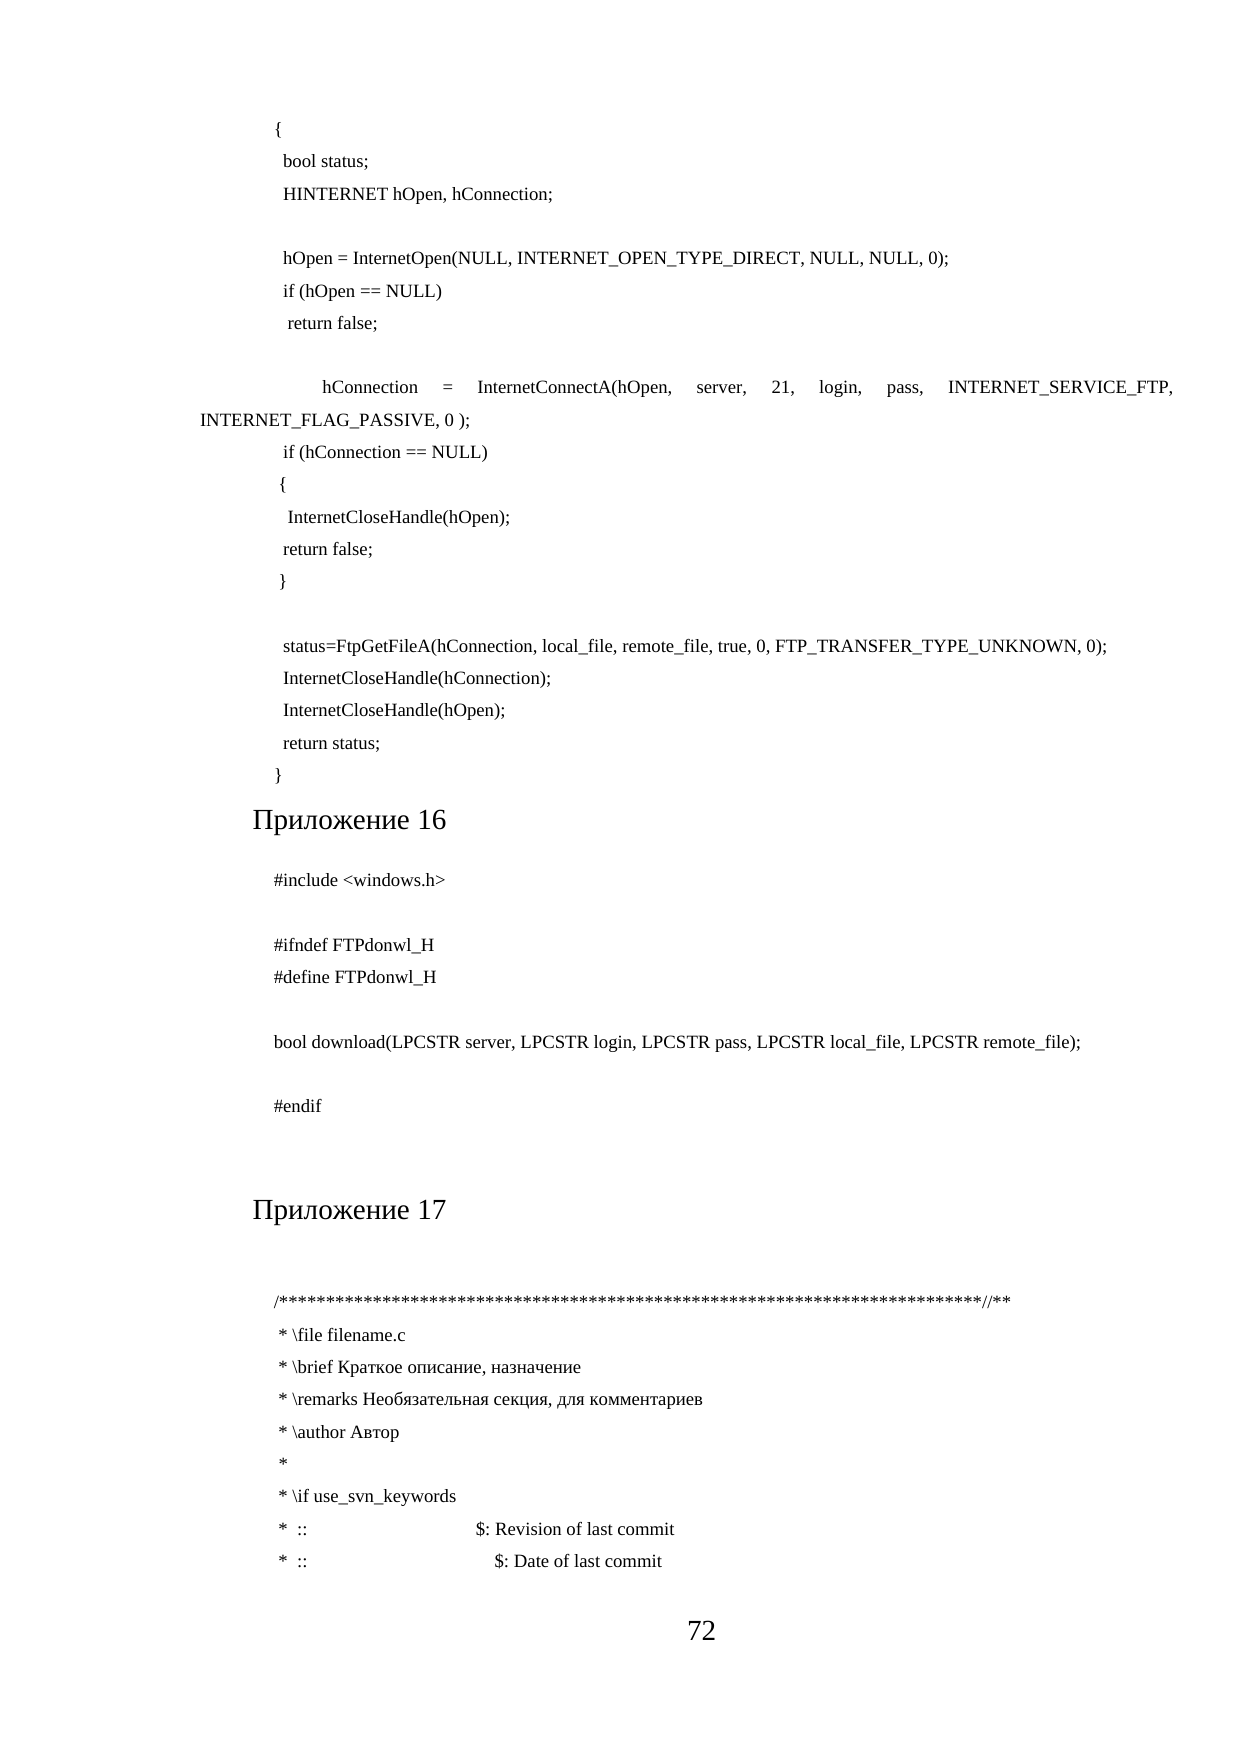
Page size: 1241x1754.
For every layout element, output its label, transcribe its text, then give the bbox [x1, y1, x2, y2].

table_header #include <windows.h> #ifndef FTPdonwl_H #define FTPdonwl_H bool download(LPCSTR server, LPCSTR login, LPCSTR pass, LPCSTR local_file, LPCSTR remote_file); #endif [189, 869, 1185, 1192]
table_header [189, 118, 1185, 802]
list Приложение 16 [252, 802, 1152, 836]
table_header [189, 1259, 1185, 1588]
list Приложение 17 [252, 1192, 1152, 1226]
